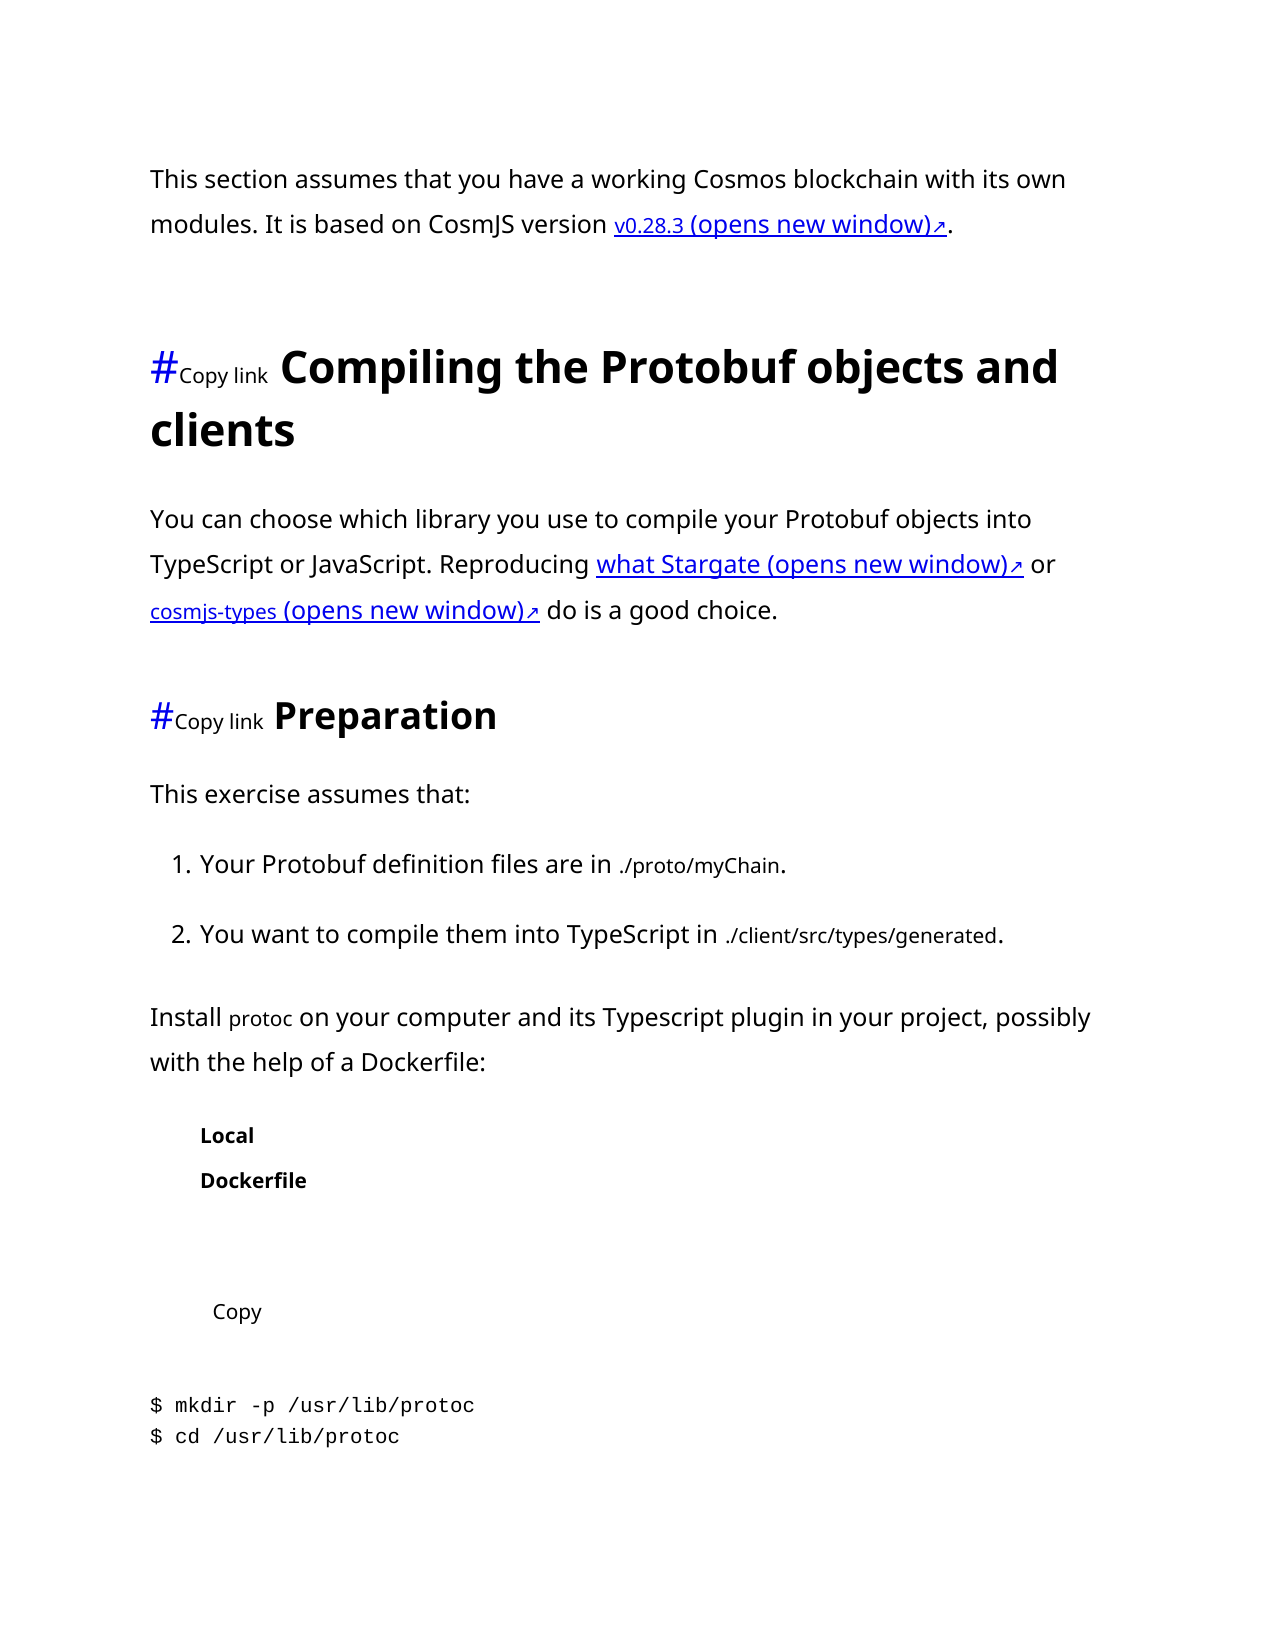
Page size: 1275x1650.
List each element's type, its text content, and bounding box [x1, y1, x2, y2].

text #Copy link Compiling the Protobuf objects and clients [150, 334, 1125, 459]
text Copy [194, 1282, 1094, 1338]
list Your Protobuf definition files are in ./proto/myChain. [171, 835, 1125, 881]
list You want to compile them into TypeScript in ./client/src/types/generated. [171, 906, 1125, 951]
text #Copy link Preparation [150, 689, 1125, 740]
text $ cd /usr/lib/protoc [150, 1419, 1125, 1450]
text You can choose which library you use to compile your Protobuf objects into TypeScript or JavaScript. Reproducing what Stargate (opens new window)↗ or cosmjs-types (opens new window)↗ do is a good choice. [150, 491, 1125, 627]
text Dockerfile [200, 1149, 1125, 1195]
text $ mkdir -p /usr/lib/protoc [150, 1388, 1125, 1419]
text This exercise assumes that: [150, 765, 1125, 810]
text Install protoc on your computer and its Typescript plugin in your project, possibly with the help of a Dockerfile: [150, 988, 1125, 1079]
text Local [200, 1104, 1125, 1149]
text This section assumes that you have a working Cosmos blockchain with its own modules. It is based on CosmJS version v0.28.3 (opens new window)↗. [150, 150, 1125, 241]
